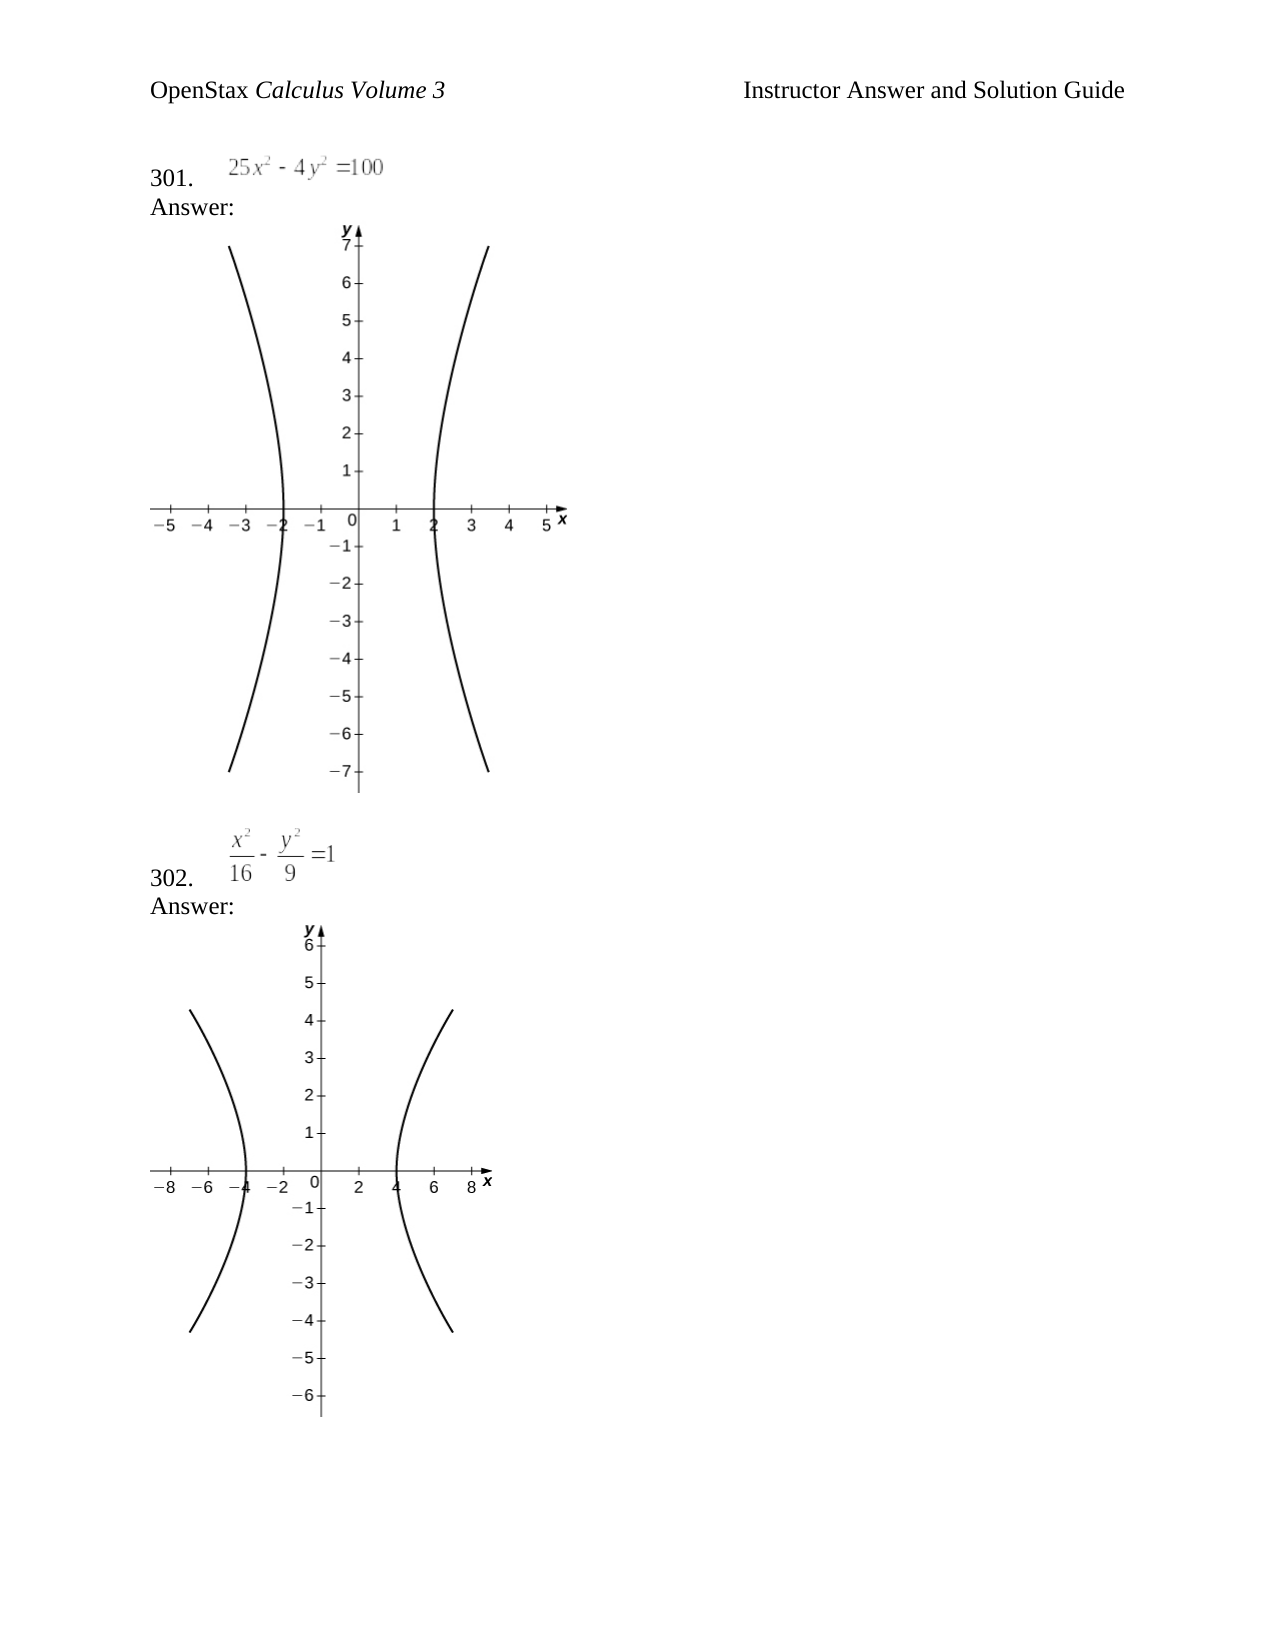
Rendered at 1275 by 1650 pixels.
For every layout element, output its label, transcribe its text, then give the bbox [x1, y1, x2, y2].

text Answer: [150, 891, 1162, 920]
picture [150, 920, 493, 1417]
picture [150, 220, 568, 793]
text Answer: [150, 192, 1162, 221]
